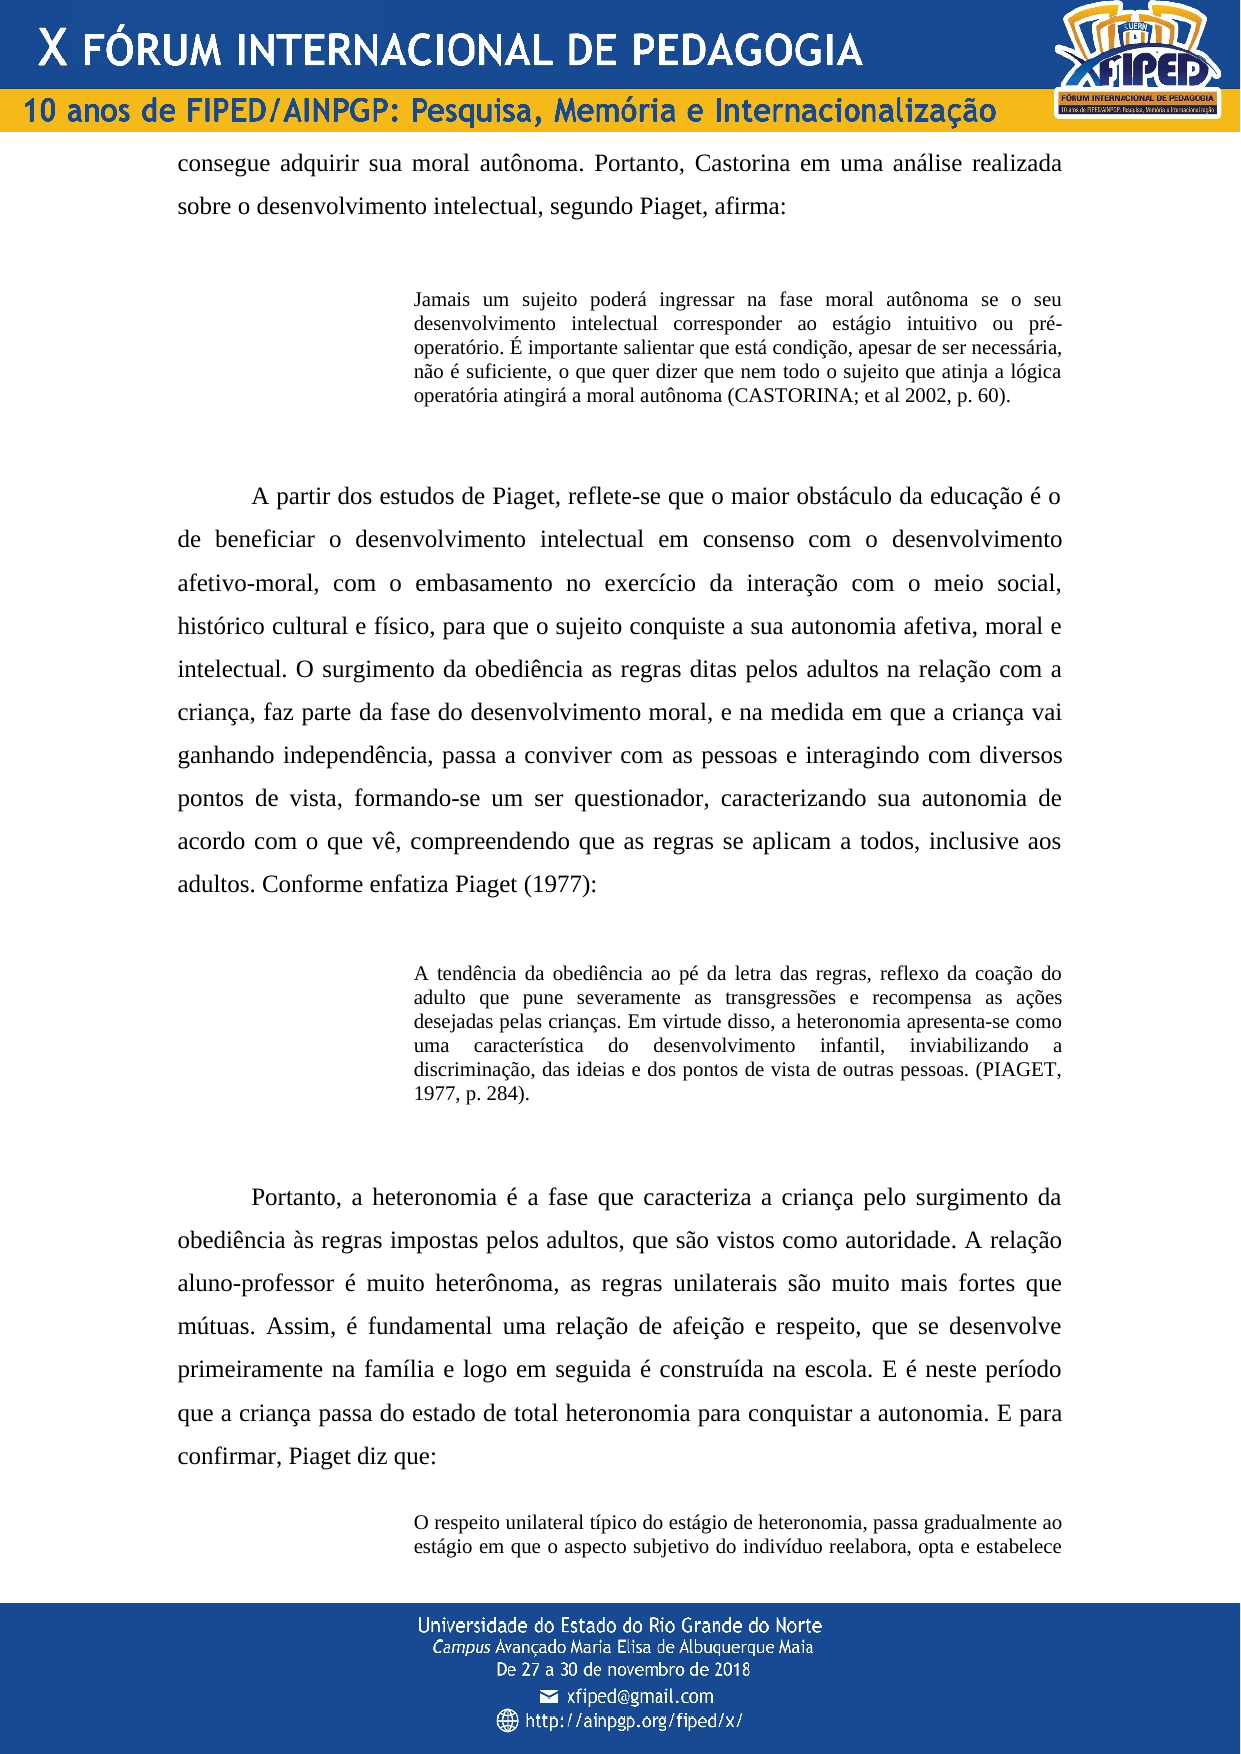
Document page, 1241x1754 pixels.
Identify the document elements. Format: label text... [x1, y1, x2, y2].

text A tendência da obediência ao pé da letra das regras, reflexo da coação do adulto que pune severamente as transgressões e recompensa as ações desejadas pelas crianças. Em virtude disso, a heteronomia apresenta-se como uma característica do desenvolvimento infantil, inviabilizando a discriminação, das ideias e dos pontos de vista de outras pessoas. (PIAGET, 1977, p. 284). [413, 961, 1063, 1105]
picture [0, 1603, 1241, 1754]
text A partir dos estudos de Piaget, reflete-se que o maior obstáculo da educação é o de beneficiar o desenvolvimento intelectual em consenso com o desenvolvimento afetivo-moral, com o embasamento no exercício da interação com o meio social, histórico cultural e físico, para que o sujeito conquiste a sua autonomia afetiva, moral e intelectual. O surgimento da obediência as regras ditas pelos adultos na relação com a criança, faz parte da fase do desenvolvimento moral, e na medida em que a criança vai ganhando independência, passa a conviver com as pessoas e interagindo com diversos pontos de vista, formando-se um ser questionador, caracterizando sua autonomia de acordo com o que vê, compreendendo que as regras se aplicam a todos, inclusive aos adultos. Conforme enfatiza Piaget (1977): [177, 481, 1063, 898]
text Portanto, a heteronomia é a fase que caracteriza a criança pelo surgimento da obediência às regras impostas pelos adultos, que são vistos como autoridade. A relação aluno-professor é muito heterônoma, as regras unilaterais são muito mais fortes que mútuas. Assim, é fundamental uma relação de afeição e respeito, que se desenvolve primeiramente na família e logo em seguida é construída na escola. E é neste período que a criança passa do estado de total heteronomia para conquistar a autonomia. E para confirmar, Piaget diz que: [177, 1182, 1063, 1469]
picture [0, 0, 1241, 132]
text Jamais um sujeito poderá ingressar na fase moral autônoma se o seu desenvolvimento intelectual corresponder ao estágio intuitivo ou pré-operatório. É importante salientar que está condição, apesar de ser necessária, não é suficiente, o que quer dizer que nem todo o sujeito que atinja a lógica operatória atingirá a moral autônoma (CASTORINA; et al 2002, p. 60). [413, 287, 1063, 407]
